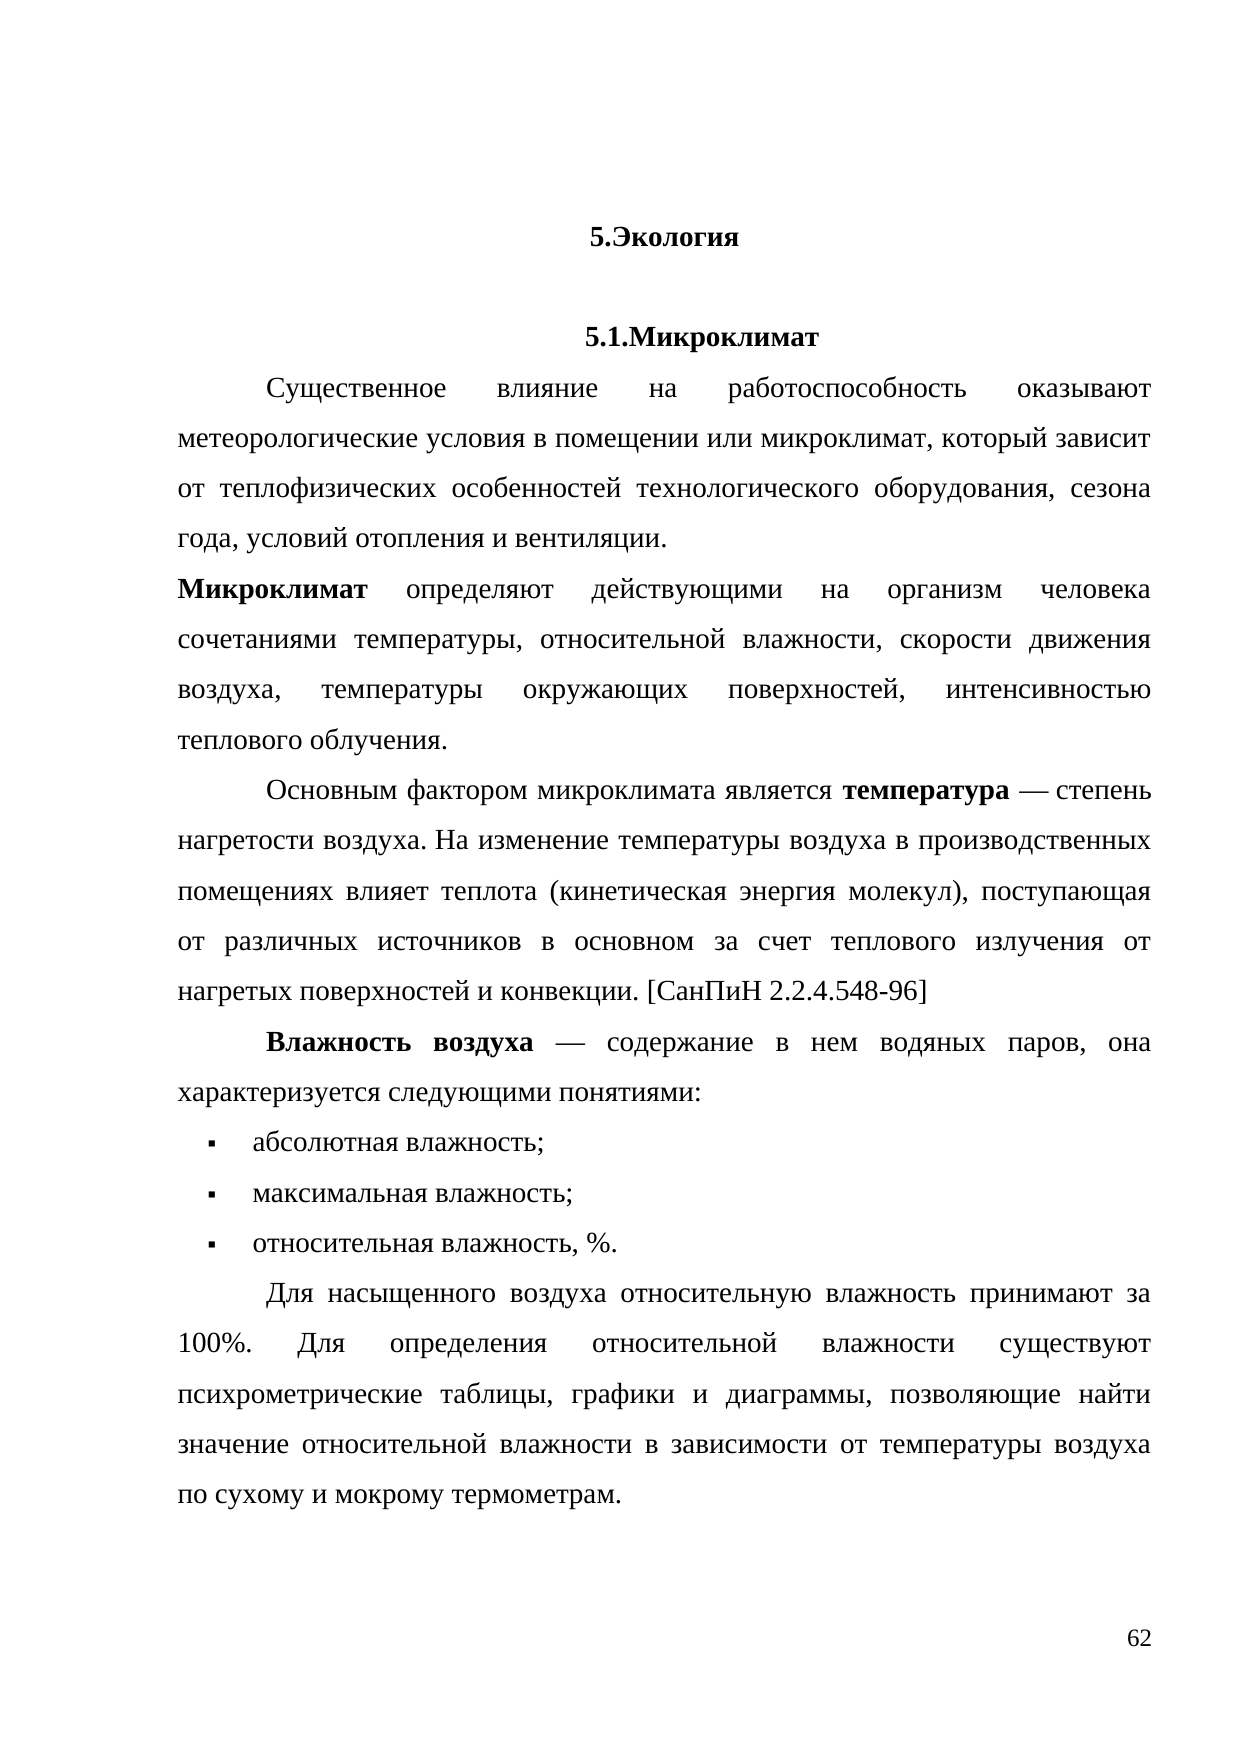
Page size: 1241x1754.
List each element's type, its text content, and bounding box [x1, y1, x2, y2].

text Существенное влияние на работоспособность оказывают метеорологические условия в помещении или микроклимат, который зависит от теплофизических особенностей технологического оборудования, сезона года, условий отопления и вентиляции. [177, 370, 1152, 554]
list относительная влажность, %. [207, 1225, 1152, 1258]
text Для насыщенного воздуха относительную влажность принимают за 100%. Для определения относительной влажности существуют психрометрические таблицы, графики и диаграммы, позволяющие найти значение относительной влажности в зависимости от температуры воздуха по сухому и мокрому термометрам. [177, 1275, 1152, 1510]
list абсолютная влажность; [207, 1124, 1152, 1158]
text Основным фактором микроклимата является температура — степень нагретости воздуха. На изменение температуры воздуха в производственных помещениях влияет теплота (кинетическая энергия молекул), поступающая от различных источников в основном за счет теплового излучения от нагретых поверхностей и конвекции. [СанПиН 2.2.4.548-96] [177, 772, 1152, 1007]
text 5.Экология [177, 219, 1152, 252]
text Микроклимат определяют действующими на организм человека сочетаниями температуры, относительной влажности, скорости движения воздуха, температуры окружающих поверхностей, интенсивностью теплового облучения. [177, 571, 1152, 755]
text Влажность воздуха — содержание в нем водяных паров, она характеризуется следующими понятиями: [177, 1024, 1152, 1108]
list максимальная влажность; [207, 1175, 1152, 1208]
list 5.1.Микроклимат [252, 319, 1152, 353]
